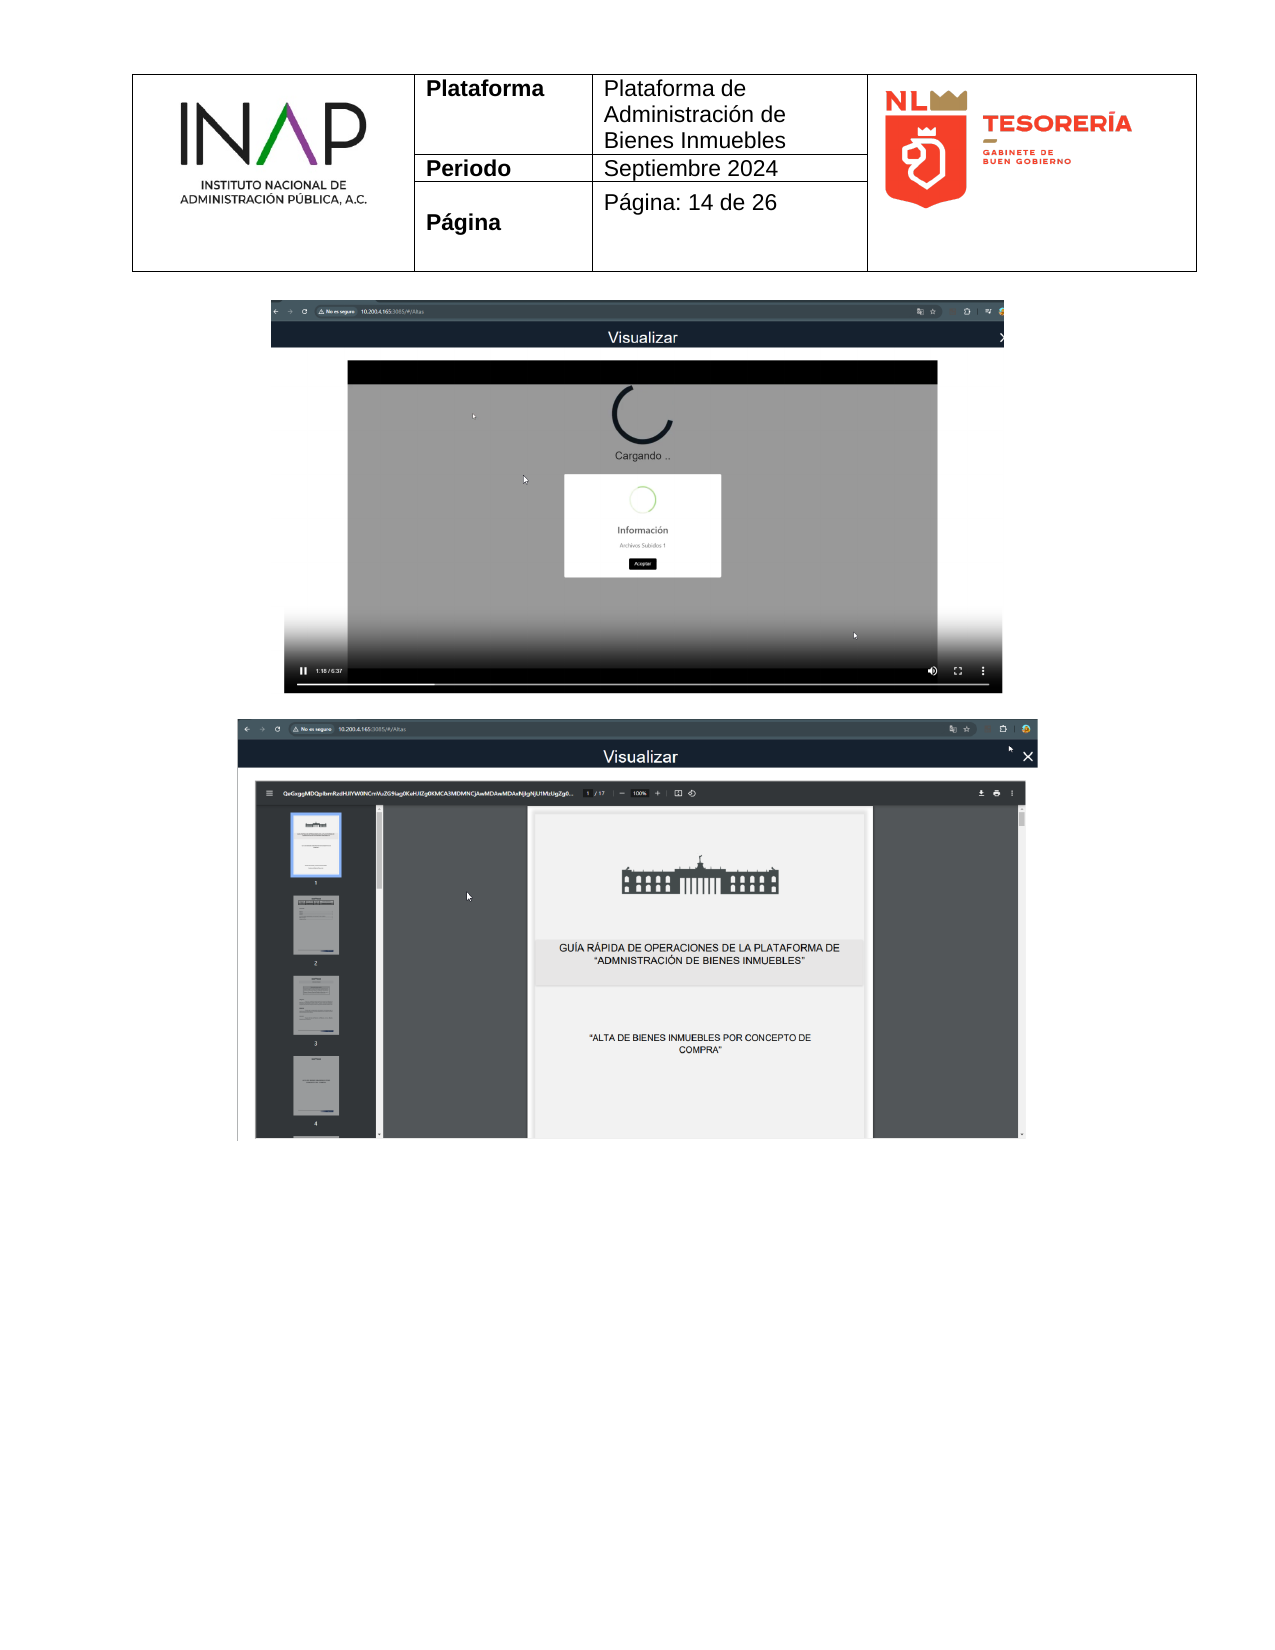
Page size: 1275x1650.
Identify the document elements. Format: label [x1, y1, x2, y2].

picture [237, 772, 1038, 1195]
picture [143, 86, 400, 221]
picture [878, 89, 1135, 208]
picture [271, 353, 1004, 748]
